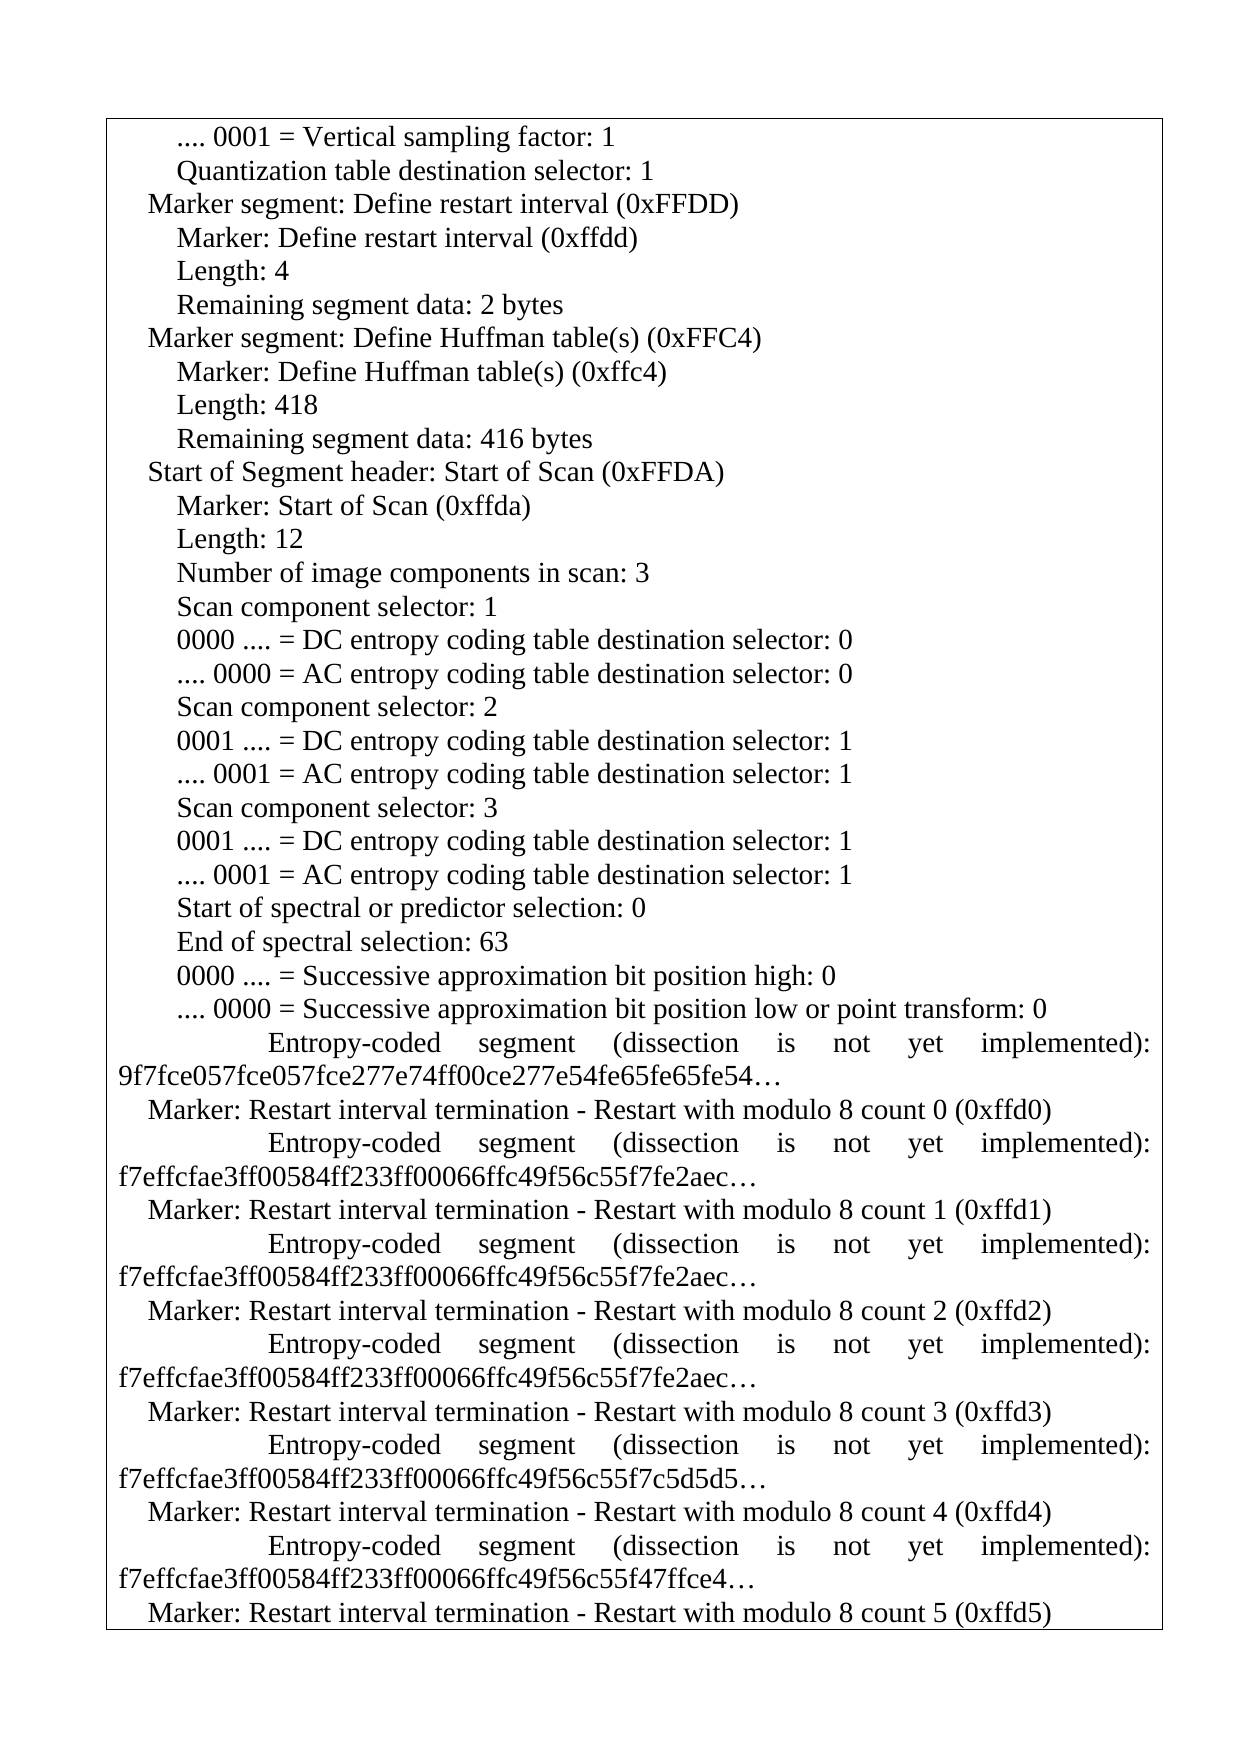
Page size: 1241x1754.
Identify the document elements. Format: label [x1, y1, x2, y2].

table_cell [107, 119, 1162, 1628]
